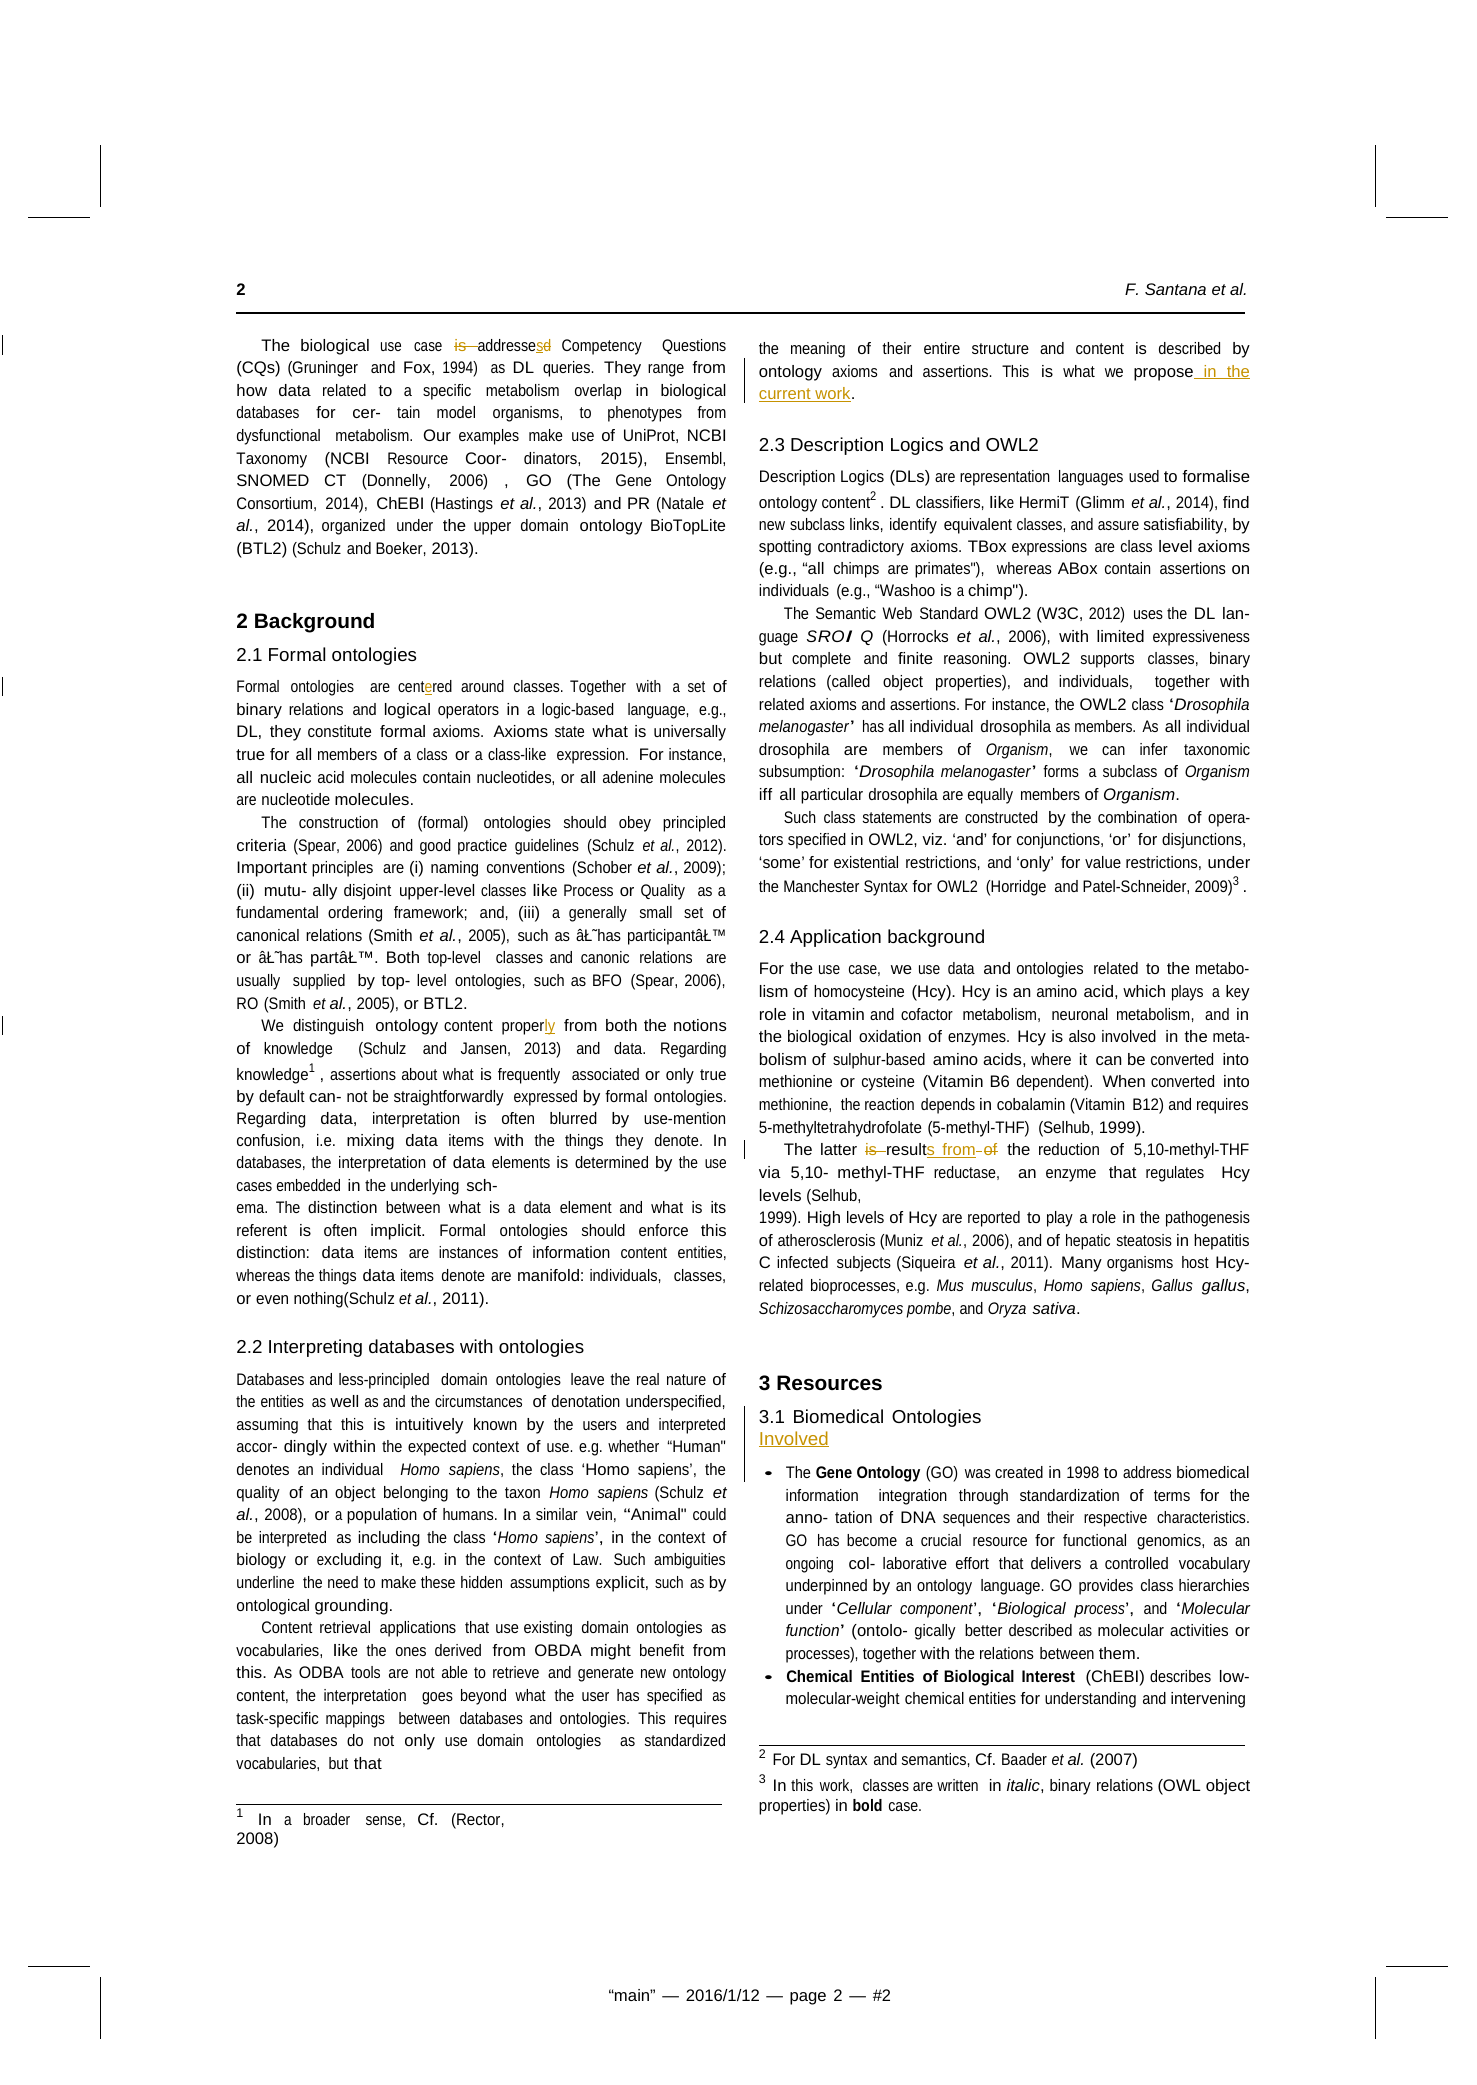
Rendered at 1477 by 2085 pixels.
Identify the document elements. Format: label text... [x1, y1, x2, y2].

text For the use case, we use data and ontologies related to the metabo- lism of homocysteine (Hcy). Hcy is an amino acid, which plays a key role in vitamin and cofactor metabolism, neuronal metabolism, and in the biological oxidation of enzymes. Hcy is also involved in the meta- bolism of sulphur-based amino acids, where it can be converted into methionine or cysteine (Vitamin B6 dependent). When converted into methionine, the reaction depends in cobalamin (Vitamin B12) and requires [759, 959, 1250, 1114]
text • The Gene Ontology (GO) was created in 1998 to address biomedical information integration through standardization of terms for the anno- tation of DNA sequences and their respective characteristics. GO has become a crucial resource for functional genomics, as an ongoing col- laborative effort that delivers a controlled vocabulary underpinned by an ontology language. GO provides class hierarchies under ‘Cellular component’, ‘Biological process’, and ‘Molecular function’ (ontolo- gically better described as molecular activities or processes), together with the relations between them. [764, 1463, 1250, 1663]
text 3.1 Biomedical Ontologies [759, 1406, 981, 1449]
text 1 In a broader sense, Cf. (Rector, 2008) [236, 1806, 505, 1848]
text 2 Background [236, 609, 378, 633]
text Databases and less-principled domain ontologies leave the real nature of the entities as well as and the circumstances of denotation underspecified, assuming that this is intuitively known by the users and interpreted accor- dingly within the expected context of use. e.g. whether “Human" denotes an individual Homo sapiens, the class ‘Homo sapiens’, the quality of an object belonging to the taxon Homo sapiens (Schulz et al., 2008), or a population of humans. In a similar vein, “Animal" could be interpreted as including the class ‘Homo sapiens’, in the context of biology or excluding it, e.g. in the context of Law. Such ambiguities underline the need to make these hidden assumptions explicit, such as by ontological grounding. [236, 1369, 726, 1614]
text 3 In this work, classes are written in italic, binary relations (OWL object properties) in bold case. [759, 1772, 1250, 1815]
text the meaning of their entire structure and content is described by ontology axioms and assertions. This is what we propose. [759, 339, 1250, 403]
text We distinguish ontology content proper from both the notions of knowledge (Schulz and Jansen, 2013) and data. Regarding knowledge1 , assertions about what is frequently associated or only true by default can- not be straightforwardly expressed by formal ontologies. Regarding data, interpretation is often blurred by use-mention confusion, i.e. mixing data items with the things they denote. In databases, the interpretation of data elements is determined by the use cases embedded in the underlying sch- [236, 1016, 727, 1194]
text 2.2 Interpreting databases with ontologies [236, 1336, 587, 1358]
text 3 Resources [759, 1371, 887, 1395]
text The construction of (formal) ontologies should obey principled criteria (Spear, 2006) and good practice guidelines (Schulz et al., 2012). Important principles are (i) naming conventions (Schober et al., 2009); (ii) mutu- ally disjoint upper-level classes like Process or Quality as a fundamental ordering framework; and, (iii) a generally small set of canonical relations (Smith et al., 2005), such as âŁ˜has participantâŁ™ or âŁ˜has partâŁ™. Both top-level classes and canonic relations are usually supplied by top- level ontologies, such as BFO (Spear, 2006), RO (Smith et al., 2005), or BTL2. [236, 813, 726, 1013]
text • Chemical Entities of Biological Interest (ChEBI) describes low- molecular-weight chemical entities for understanding and intervening [764, 1667, 1250, 1708]
text “main” — 2016/1/12 — page 2 — #2 [603, 1986, 896, 2005]
text 2.3 Description Logics and OWL2 [759, 433, 1042, 455]
text 5-methyltetrahydrofolate (5-methyl-THF) (Selhub, 1999). [759, 1117, 1149, 1137]
text Content retrieval applications that use existing domain ontologies as vocabularies, like the ones derived from OBDA might benefit from this. As ODBA tools are not able to retrieve and generate new ontology content, the interpretation goes beyond what the user has specified as task-specific mappings between databases and ontologies. This requires that databases do not only use domain ontologies as standardized vocabularies, but that [236, 1618, 726, 1773]
text 2 F. Santana et al. [236, 279, 1462, 298]
text 1999). High levels of Hcy are reported to play a role in the pathogenesis of atherosclerosis (Muniz et al., 2006), and of hepatic steatosis in hepatitis C infected subjects (Siqueira et al., 2011). Many organisms host Hcy- related bioprocesses, e.g. Mus musculus, Homo sapiens, Gallus gallus, Schizosaccharomyces pombe, and Oryza sativa. [759, 1208, 1250, 1318]
text The latter result the reduction of 5,10-methyl-THF via 5,10- methyl-THF reductase, an enzyme that regulates Hcy levels (Selhub, [759, 1140, 1250, 1204]
text ‘some’ for existential restrictions, and ‘only’ for value restrictions, under the Manchester Syntax for OWL2 (Horridge and Patel-Schneider, 2009)3 . [759, 853, 1250, 896]
text 2 For DL syntax and semantics, Cf. Baader et al. (2007) [759, 1746, 1138, 1769]
text ema. The distinction between what is a data element and what is its referent is often implicit. Formal ontologies should enforce this distinction: data items are instances of information content entities, whereas the things data items denote are manifold: individuals, classes, or even nothing(Schulz et al., 2011). [236, 1198, 726, 1308]
text The Semantic Web Standard OWL2 (W3C, 2012) uses the DL lan- guage SROI Q (Horrocks et al., 2006), with limited expressiveness but complete and finite reasoning. OWL2 supports classes, binary relations (called object properties), and individuals, together with related axioms and assertions. For instance, the OWL2 class ‘Drosophila melanogaster’ has all individual drosophila as members. As all individual drosophila are members of Organism, we can infer taxonomic subsumption: ‘Drosophila melanogaster’ forms a subclass of Organism iff all particular drosophila are equally members of Organism. [759, 604, 1250, 804]
text 2.4 Application background [759, 926, 989, 947]
text Such class statements are constructed by the combination of opera- tors specified in OWL2, viz. ‘and’ for conjunctions, ‘or’ for disjunctions, [759, 807, 1250, 849]
text 2.1 Formal ontologies [236, 644, 420, 665]
text Description Logics (DLs) are representation languages used to formalise ontology content2 . DL classifiers, like HermiT (Glimm et al., 2014), find new subclass links, identify equivalent classes, and assure satisfiability, by spotting contradictory axioms. TBox expressions are class level axioms (e.g., “all chimps are primates"), whereas ABox contain assertions on individuals (e.g., “Washoo is a chimp"). [759, 466, 1250, 600]
text The biological use case addresse Competency Questions (CQs) (Gruninger and Fox, 1994) as DL queries. They range from how data related to a specific metabolism overlap in biological databases for cer- tain model organisms, to phenotypes from dysfunctional metabolism. Our examples make use of UniProt, NCBI Taxonomy (NCBI Resource Coor- dinators, 2015), Ensembl, SNOMED CT (Donnelly, 2006) , GO (The Gene Ontology Consortium, 2014), ChEBI (Hastings et al., 2013) and PR (Natale et al., 2014), organized under the upper domain ontology BioTopLite (BTL2) (Schulz and Boeker, 2013). [236, 335, 726, 558]
text Formal ontologies are centred around classes. Together with a set of binary relations and logical operators in a logic-based language, e.g., DL, they constitute formal axioms. Axioms state what is universally true for all members of a class or a class-like expression. For instance, all nucleic acid molecules contain nucleotides, or all adenine molecules are nucleotide molecules. [236, 677, 726, 809]
